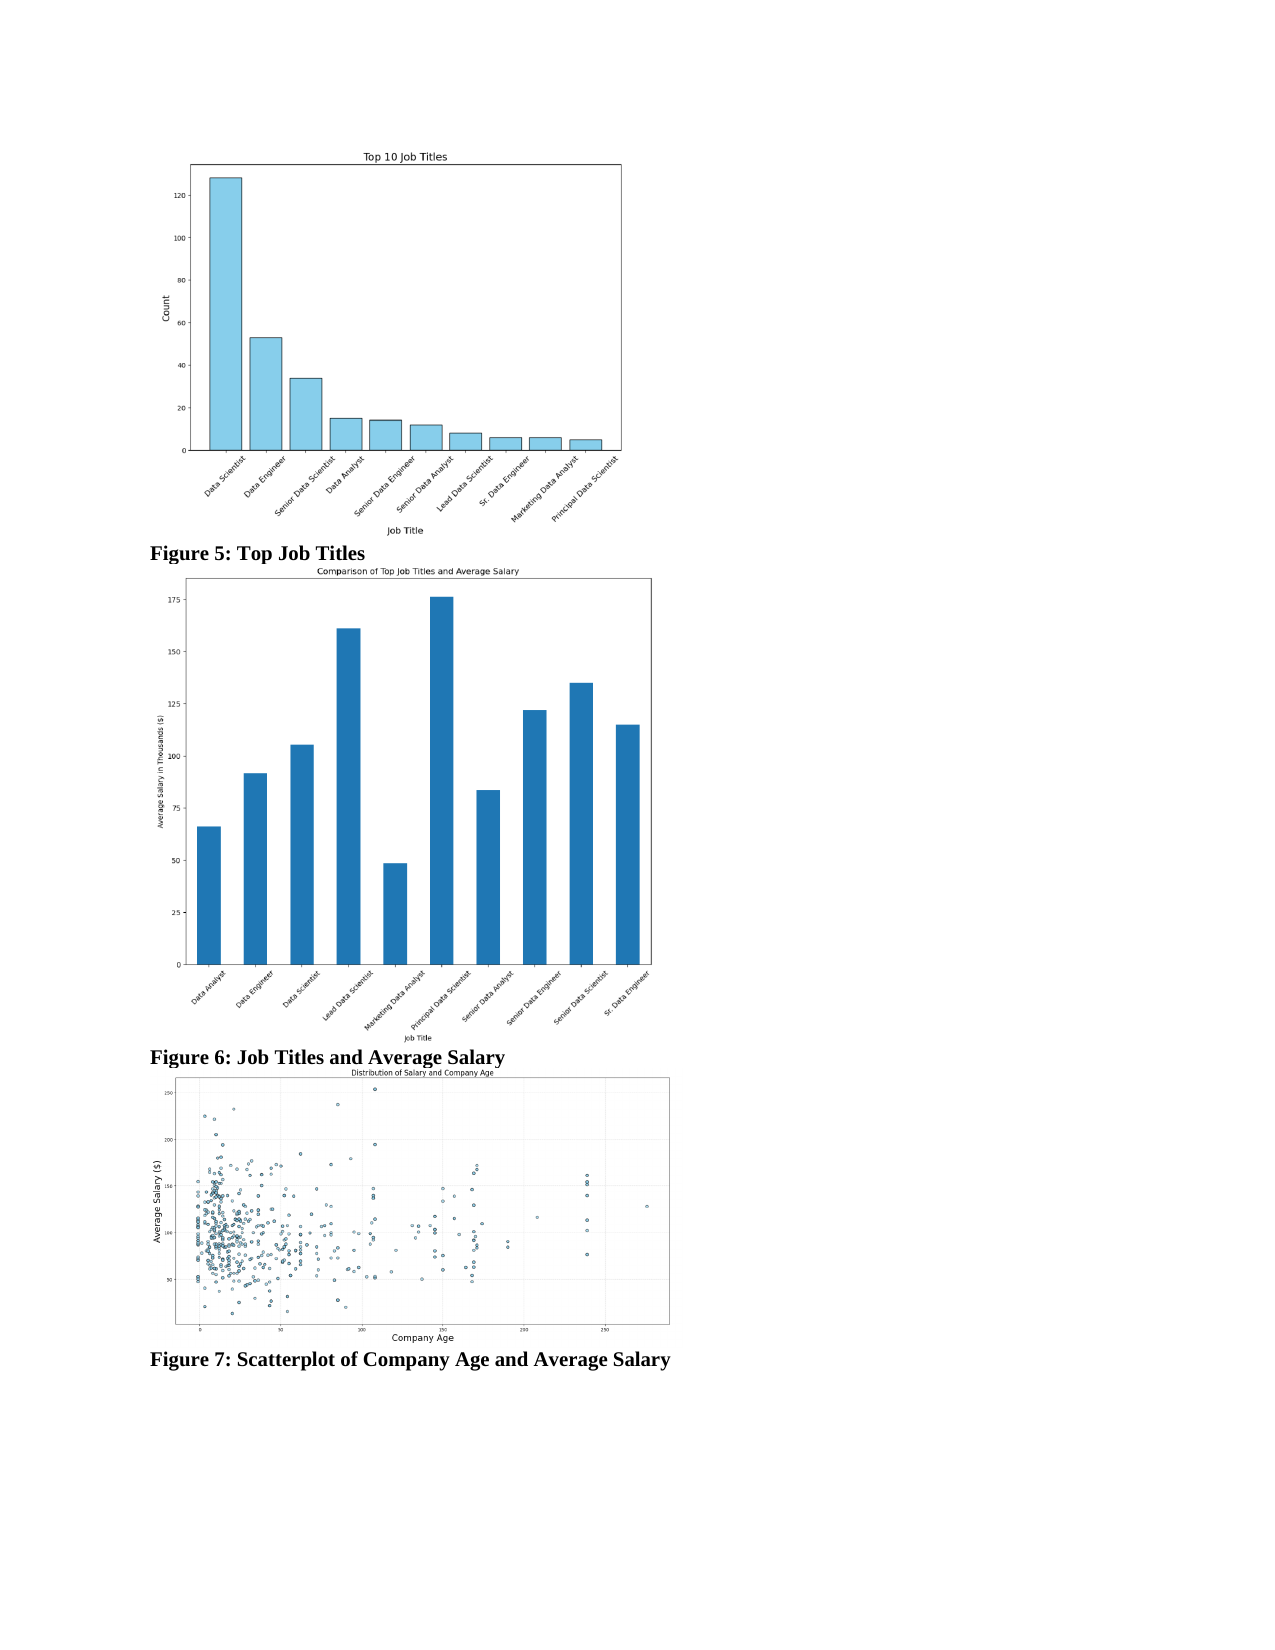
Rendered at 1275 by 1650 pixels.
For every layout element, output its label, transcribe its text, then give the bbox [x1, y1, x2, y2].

picture [150, 1068, 683, 1348]
text Figure 7: Scatterplot of Company Age and Average Salary [150, 1347, 1125, 1371]
picture [150, 564, 683, 1045]
text Figure 6: Job Titles and Average Salary [150, 1045, 1125, 1069]
text Figure 5: Top Job Titles [150, 541, 1125, 565]
picture [150, 150, 647, 541]
